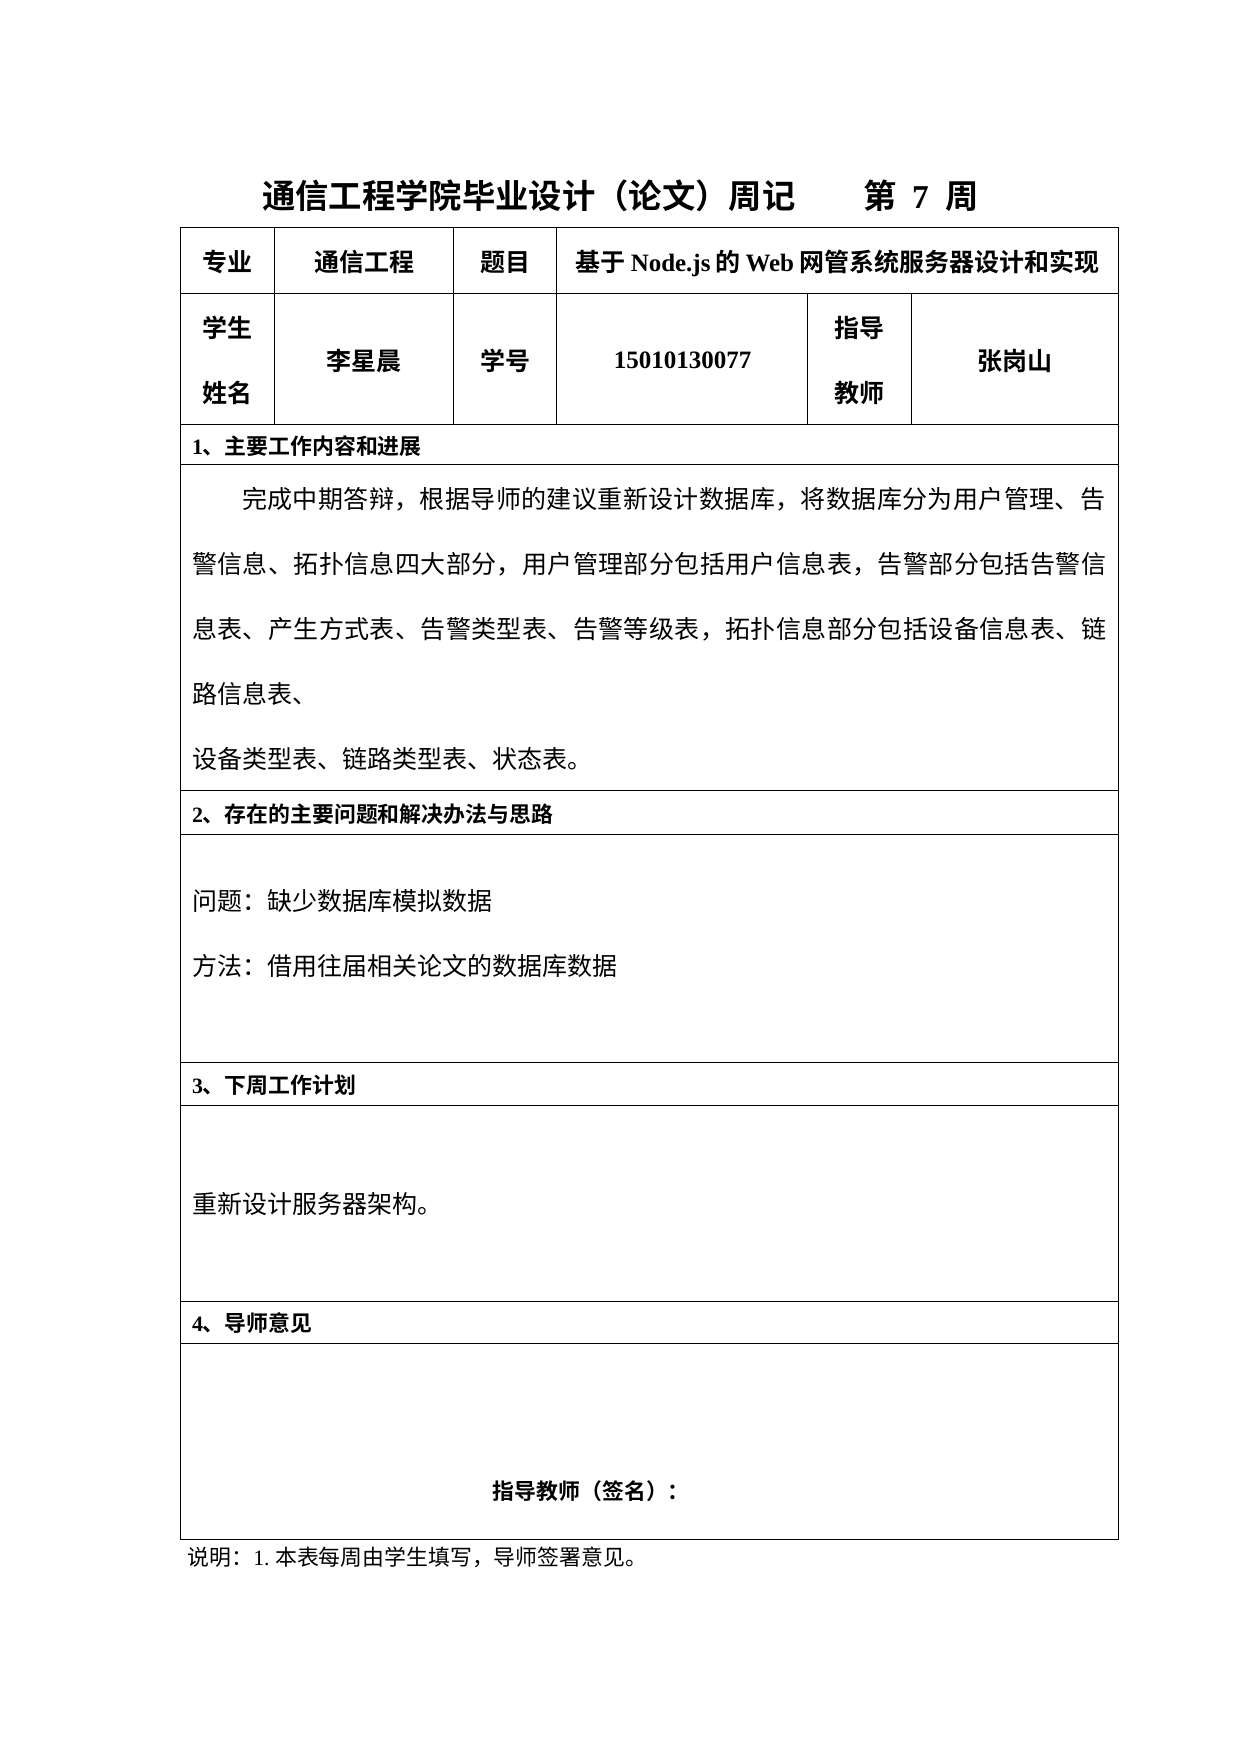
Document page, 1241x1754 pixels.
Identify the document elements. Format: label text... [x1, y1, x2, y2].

table_header 专业 [181, 228, 274, 293]
table_cell 完成中期答辩，根据导师的建议重新设计数据库，将数据库分为用户管理、告警信息、拓扑信息四大部分，用户管理部分包括用户信息表，告警部分包括告警信息表、产生方式表、告警类型表、告警等级表，拓扑信息部分包括设备信息表、链路信息表、 设备类型表、链路类型表、状态表。 [181, 465, 1118, 790]
table_cell 学生姓名 [181, 294, 274, 424]
table_cell 指导 教师 [808, 294, 911, 424]
table_cell 重新设计服务器架构。 [181, 1106, 1118, 1301]
table_cell 李星晨 [275, 294, 453, 424]
table_cell 问题：缺少数据库模拟数据 方法：借用往届相关论文的数据库数据 [181, 835, 1118, 1062]
table_cell 指导教师（签名）： [181, 1344, 1118, 1539]
table_cell 1、主要工作内容和进展 [181, 425, 1118, 464]
table_header 题目 [454, 228, 556, 293]
table_cell 张岗山 [912, 294, 1118, 424]
table_cell 学号 [454, 294, 556, 424]
table_header 基于Node.js的Web网管系统服务器设计和实现 [557, 228, 1118, 293]
text 通信工程学院毕业设计（论文）周记 第 7 周 [187, 162, 1053, 227]
table_header 通信工程 [275, 228, 453, 293]
table_cell 3、下周工作计划 [181, 1063, 1118, 1104]
text 说明：1. 本表每周由学生填写，导师签署意见。 [187, 1540, 1053, 1572]
table_cell 15010130077 [557, 294, 807, 424]
table_cell 4、导师意见 [181, 1302, 1118, 1343]
table_cell 2、存在的主要问题和解决办法与思路 [181, 791, 1118, 834]
